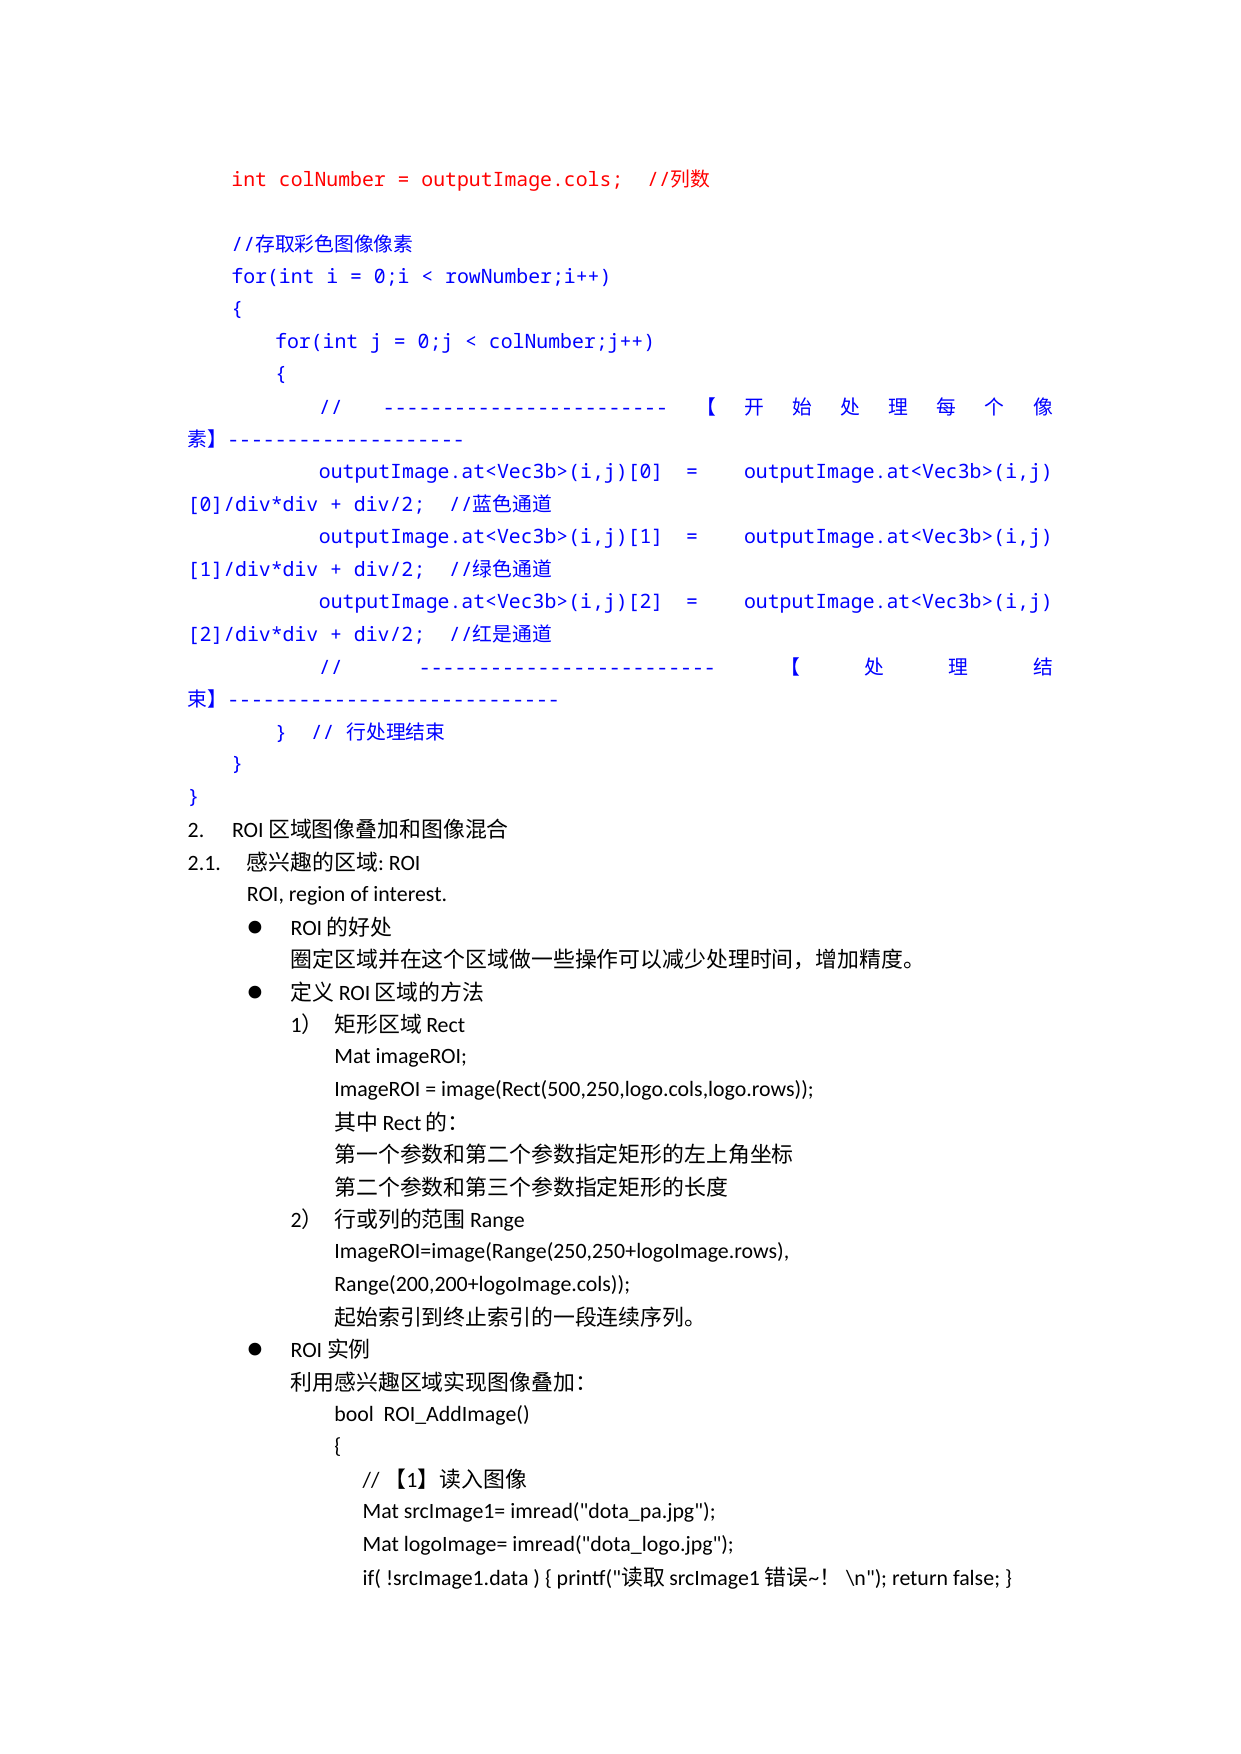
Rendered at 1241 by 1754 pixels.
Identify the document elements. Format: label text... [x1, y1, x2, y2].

list ROI的好处 [247, 909, 1053, 942]
list ImageROI = image(Rect(500,250,logo.cols,logo.rows)); [334, 1072, 1053, 1104]
list Mat logoImage= imread("dota_logo.jpg"); [290, 1527, 1053, 1559]
list bool ROI_AddImage() [290, 1397, 1053, 1429]
text } [187, 779, 1053, 812]
list Mat imageROI; [334, 1039, 1053, 1072]
text for(int j = 0;j < colNumber;j++) [187, 324, 1053, 357]
list 起始索引到终止索引的一段连续序列。 [334, 1299, 1053, 1332]
list if( !srcImage1.data ) { printf("读取srcImage1错误~！ \n"); return false; } [290, 1559, 1053, 1592]
list ImageROI=image(Range(250,250+logoImage.rows), Range(200,200+logoImage.cols)); [334, 1234, 1053, 1299]
list // 【1】读入图像 [290, 1462, 1053, 1494]
list Mat srcImage1= imread("dota_pa.jpg"); [290, 1494, 1053, 1527]
text // -------------------------【处理结束】---------------------------- [187, 649, 1053, 714]
list 感兴趣的区域: ROI [187, 844, 1053, 877]
list 圈定区域并在这个区域做一些操作可以减少处理时间，增加精度。 [290, 942, 1053, 974]
text outputImage.at<Vec3b>(i,j)[1] = outputImage.at<Vec3b>(i,j)[1]/div*div + div/2; //绿色通道 [187, 519, 1053, 584]
text outputImage.at<Vec3b>(i,j)[2] = outputImage.at<Vec3b>(i,j)[2]/div*div + div/2; //红是通道 [187, 584, 1053, 649]
list ROI区域图像叠加和图像混合 [187, 812, 1053, 844]
list { [290, 1429, 1053, 1462]
text { [187, 292, 1053, 324]
list 第二个参数和第三个参数指定矩形的长度 [334, 1169, 1053, 1202]
text // ------------------------【开始处理每个像素】-------------------- [187, 389, 1053, 454]
list 矩形区域Rect [290, 1007, 1053, 1039]
list ROI, region of interest. [247, 877, 1053, 909]
list 利用感兴趣区域实现图像叠加： [290, 1364, 1053, 1397]
text outputImage.at<Vec3b>(i,j)[0] = outputImage.at<Vec3b>(i,j)[0]/div*div + div/2; //蓝色通道 [187, 454, 1053, 519]
list ROI 实例 [247, 1332, 1053, 1364]
text //存取彩色图像像素 [187, 227, 1053, 259]
text } [187, 747, 1053, 779]
text for(int i = 0;i < rowNumber;i++) [187, 259, 1053, 292]
list 定义ROI区域的方法 [247, 974, 1053, 1007]
list 第一个参数和第二个参数指定矩形的左上角坐标 [334, 1137, 1053, 1169]
text { [187, 357, 1053, 389]
text } // 行处理结束 [187, 714, 1053, 747]
list 其中Rect的： [334, 1104, 1053, 1137]
list 行或列的范围Range [290, 1202, 1053, 1234]
text int colNumber = outputImage.cols; //列数 [187, 162, 1053, 194]
